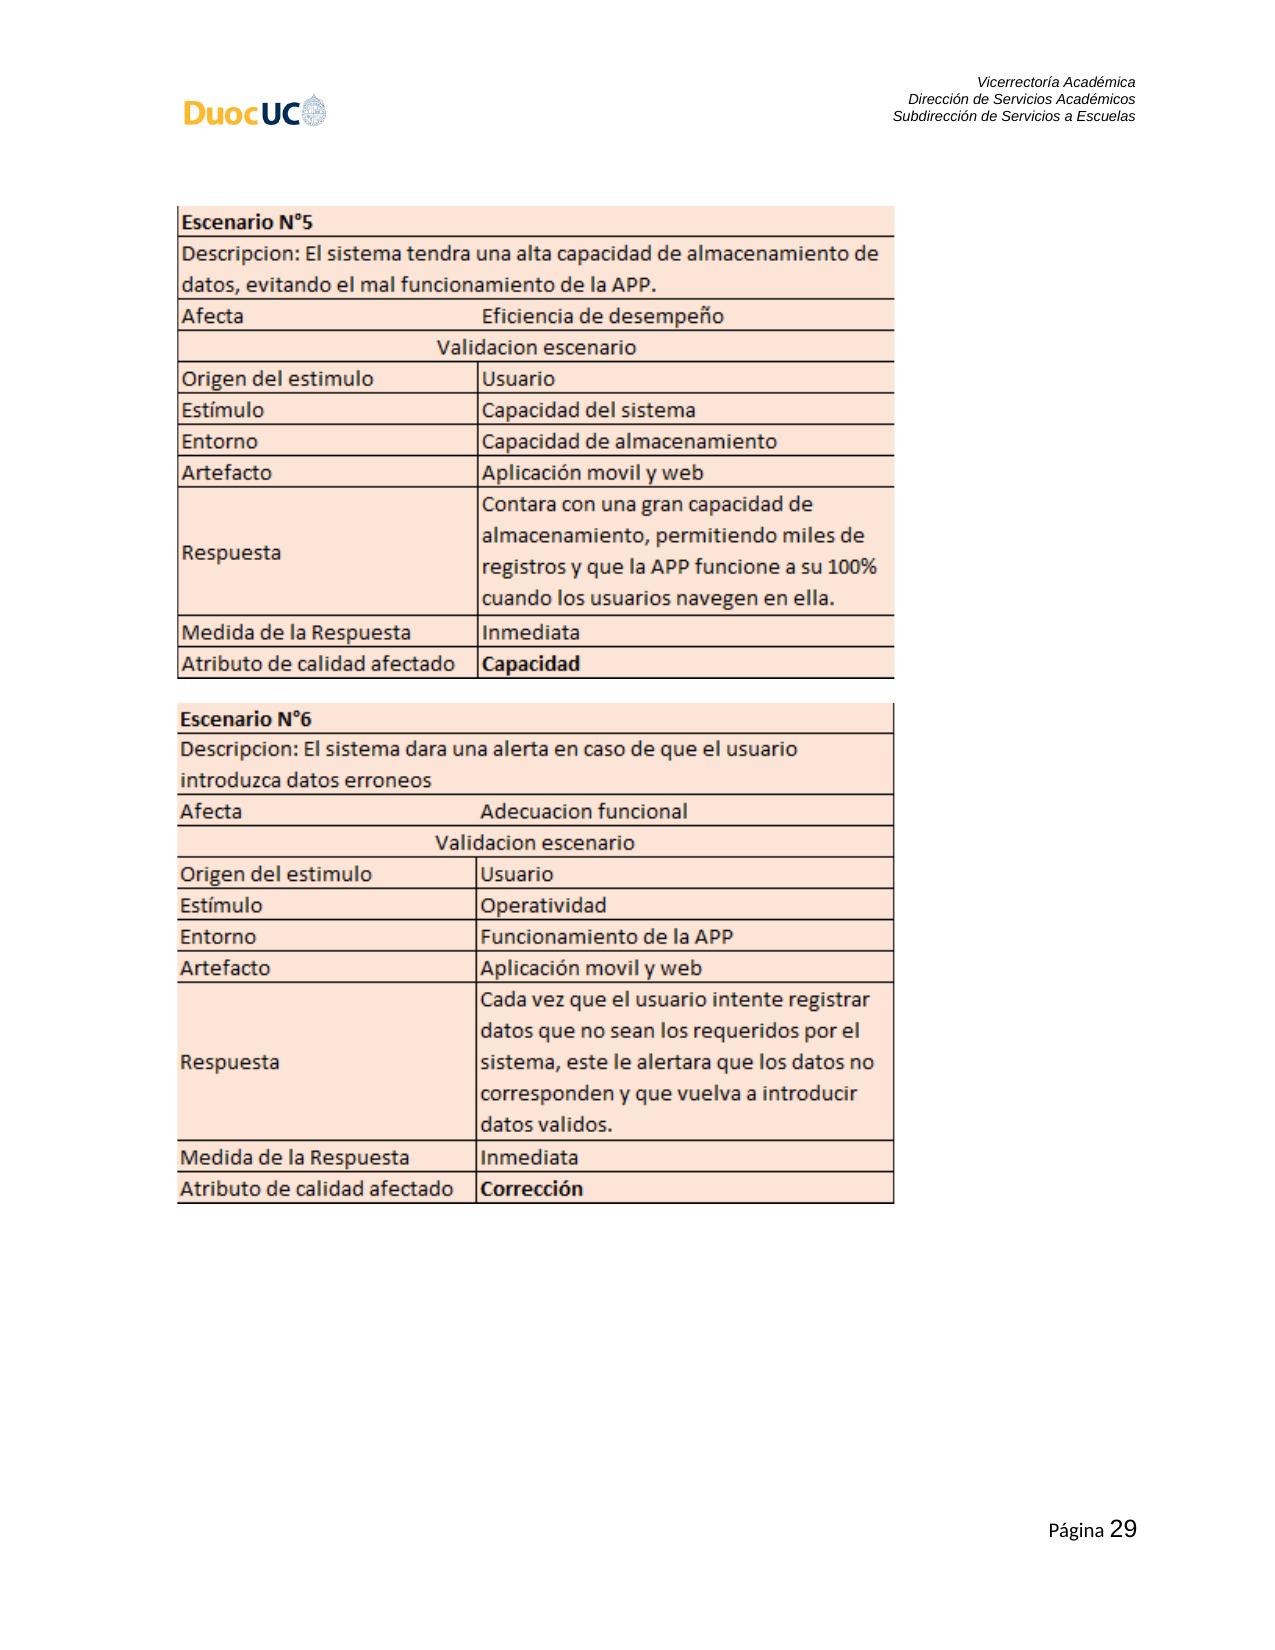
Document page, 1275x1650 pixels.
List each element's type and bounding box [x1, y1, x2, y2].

picture [177, 90, 331, 129]
picture [177, 703, 895, 1204]
picture [177, 206, 895, 679]
